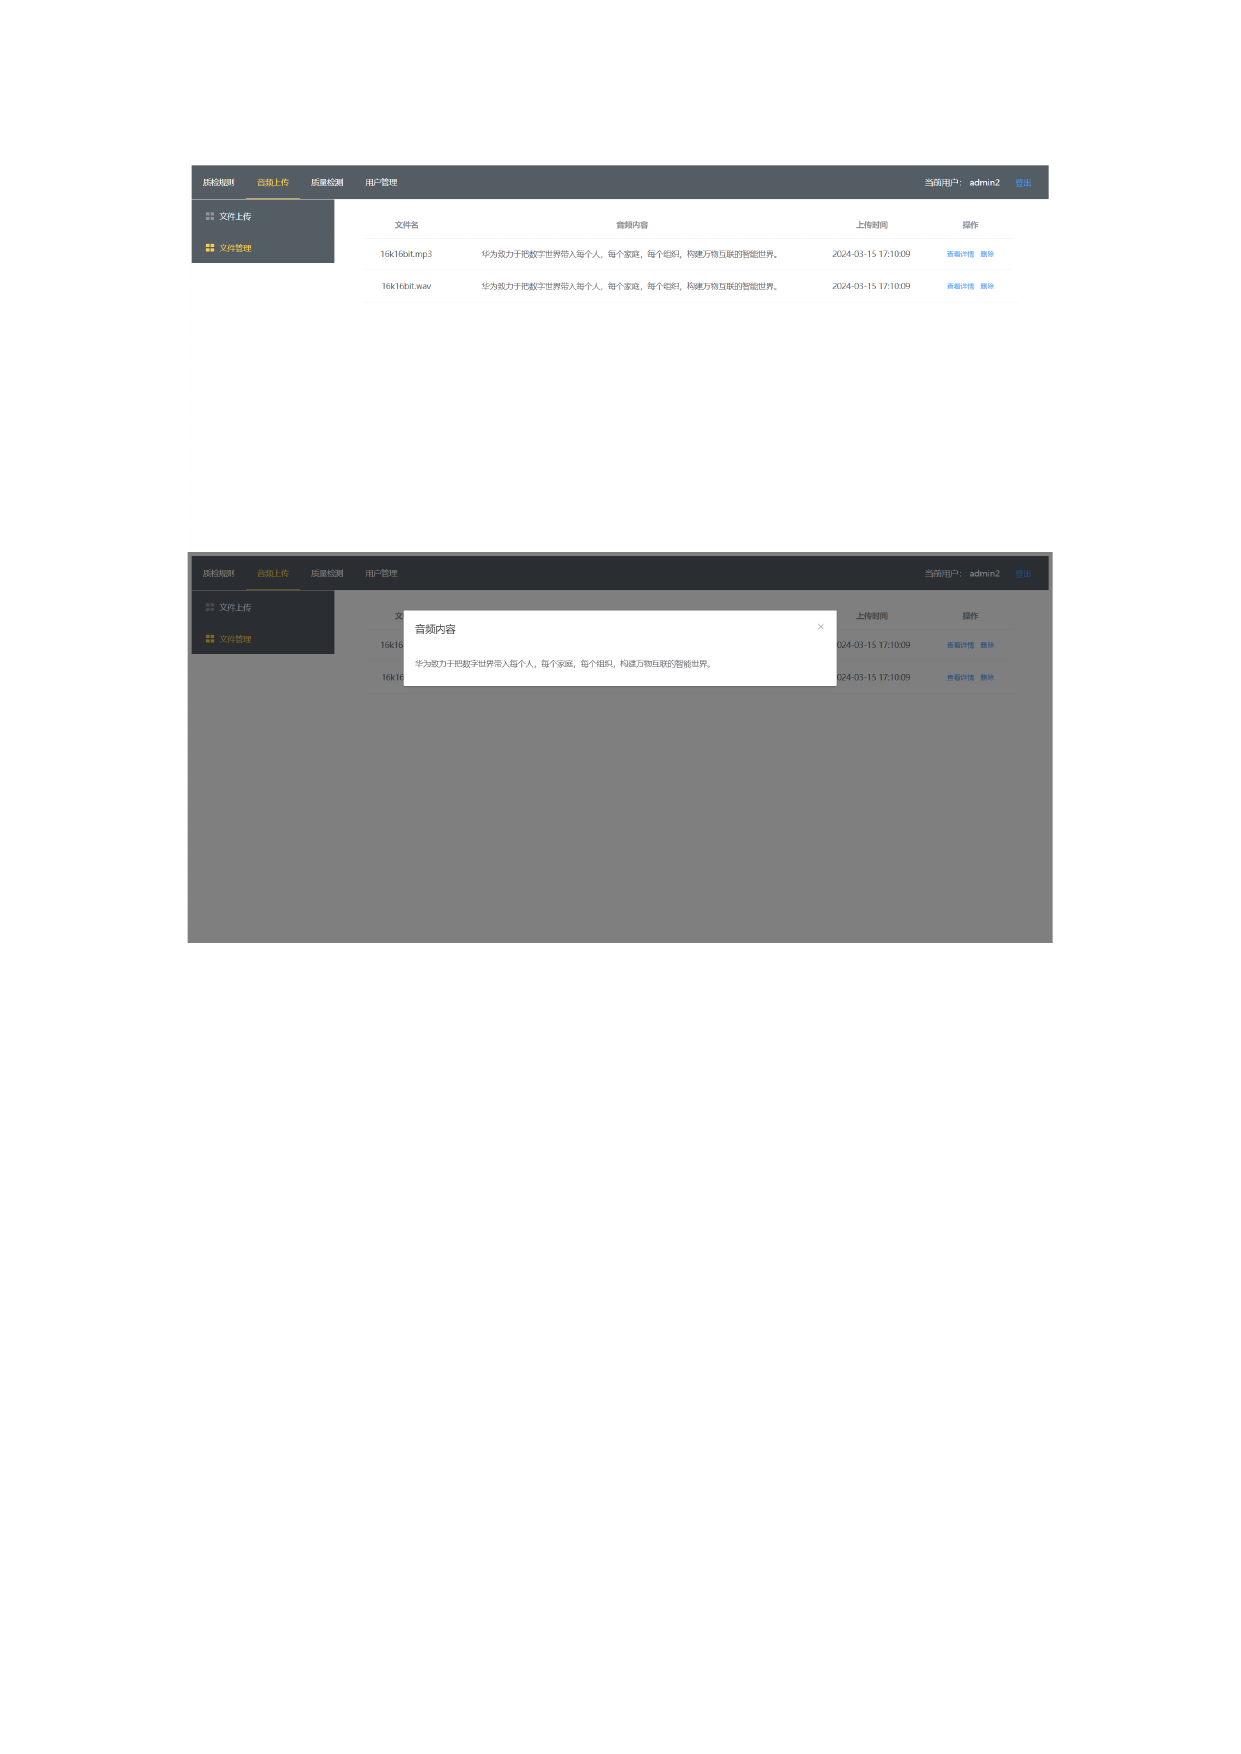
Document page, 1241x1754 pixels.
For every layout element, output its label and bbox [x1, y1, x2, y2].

picture [187, 162, 1053, 943]
